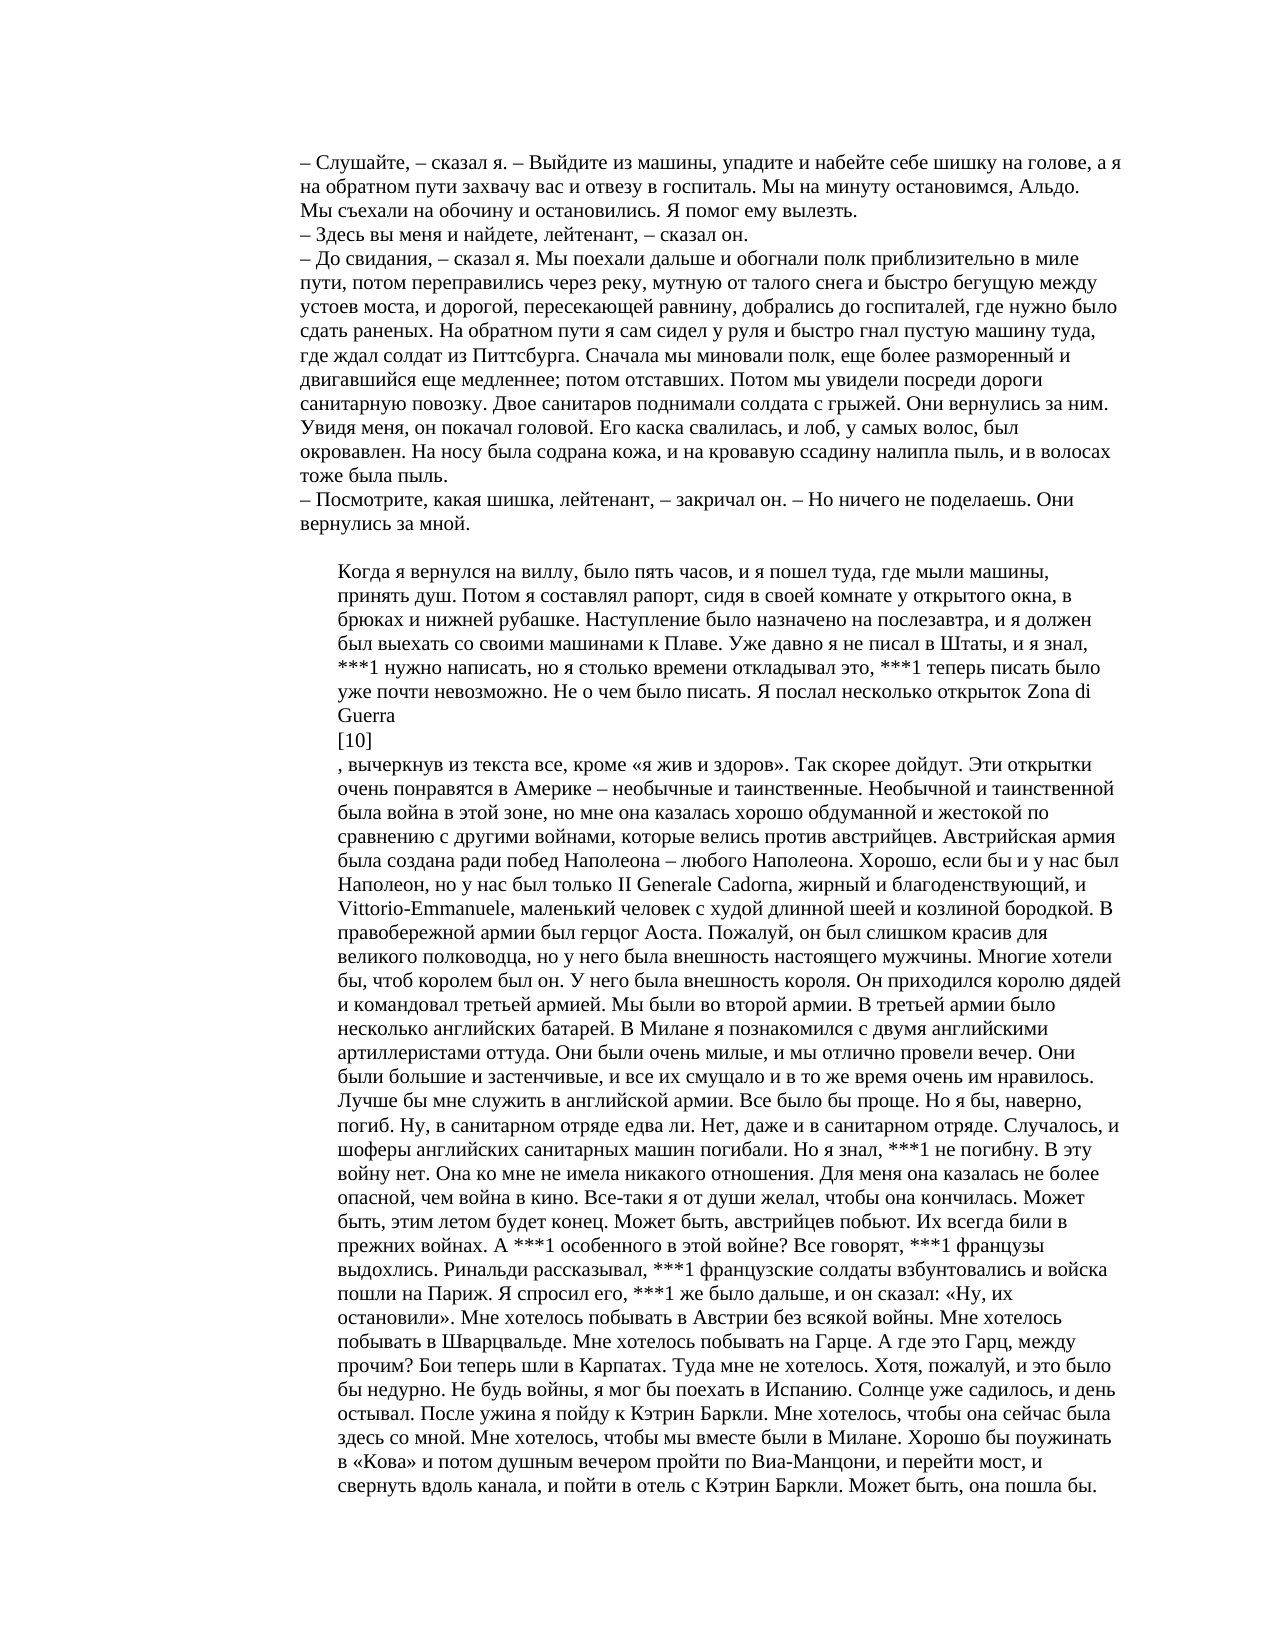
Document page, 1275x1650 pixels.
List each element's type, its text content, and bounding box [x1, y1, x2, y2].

text – До свидания, – сказал я. Мы поехали дальше и обогнали полк приблизительно в миле пути, потом переправились через реку, мутную от талого снега и быстро бегущую между устоев моста, и дорогой, пересекающей равнину, добрались до госпиталей, где нужно было сдать раненых. На обратном пути я сам сидел у руля и быстро гнал пустую машину туда, где ждал солдат из Питтсбурга. Сначала мы миновали полк, еще более разморенный и двигавшийся еще медленнее; потом отставших. Потом мы увидели посреди дороги санитарную повозку. Двое санитаров поднимали солдата с грыжей. Они вернулись за ним. Увидя меня, он покачал головой. Его каска свалилась, и лоб, у самых волос, был окровавлен. На носу была содрана кожа, и на кровавую ссадину налипла пыль, и в волосах тоже была пыль. [300, 246, 1125, 487]
text – Слушайте, – сказал я. – Выйдите из машины, упадите и набейте себе шишку на голове, а я на обратном пути захвачу вас и отвезу в госпиталь. Мы на минуту остановимся, Альдо. [300, 150, 1125, 198]
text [337, 752, 1125, 1497]
text [10] [337, 727, 1125, 752]
text – Посмотрите, какая шишка, лейтенант, – закричал он. – Но ничего не поделаешь. Они вернулись за мной. [300, 487, 1125, 535]
text Когда я вернулся на виллу, было пять часов, и я пошел туда, где мыли машины, принять душ. Потом я составлял рапорт, сидя в своей комнате у открытого окна, в брюках и нижней рубашке. Наступление было назначено на послезавтра, и я должен был выехать со своими машинами к Плаве. Уже давно я не писал в Штаты, и я знал, ***1 нужно написать, но я столько времени откладывал это, ***1 теперь писать было уже почти невозможно. Не о чем было писать. Я послал несколько открыток Zona di Guerra [337, 559, 1125, 727]
text Мы съехали на обочину и остановились. Я помог ему вылезть. [300, 198, 1125, 222]
text – Здесь вы меня и найдете, лейтенант, – сказал он. [300, 222, 1125, 246]
